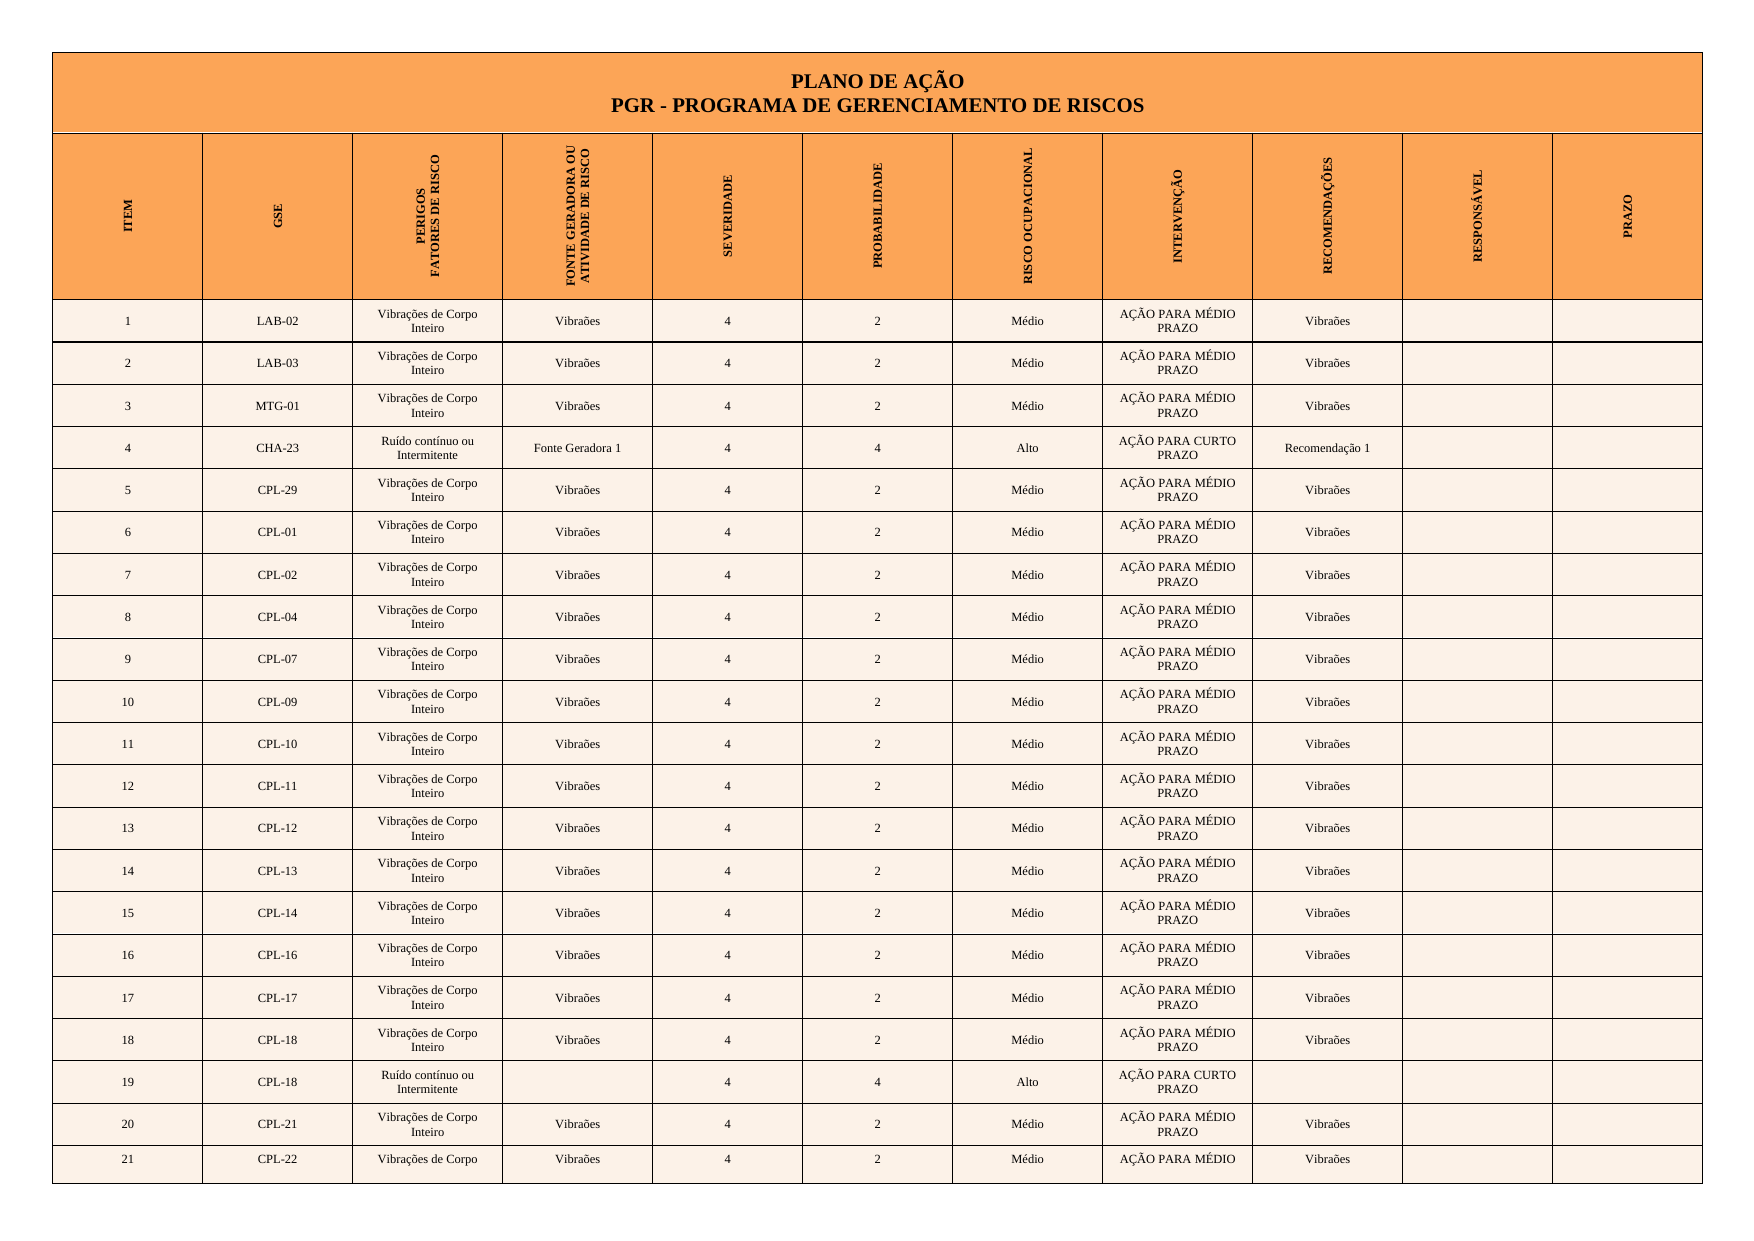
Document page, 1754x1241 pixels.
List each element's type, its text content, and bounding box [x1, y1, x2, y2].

table_cell Vibrações de Corpo Inteiro [353, 1019, 502, 1060]
table_cell 4 [653, 512, 802, 553]
table_cell 4 [653, 639, 802, 680]
table_cell Ruído contínuo ou Intermitente [353, 1061, 502, 1103]
table_cell [1553, 1061, 1702, 1103]
table_cell Médio [953, 512, 1102, 553]
table_cell Vibrações de Corpo Inteiro [353, 469, 502, 511]
table_cell CPL-14 [203, 892, 352, 933]
table_cell 4 [653, 596, 802, 637]
table_cell RESPONSÁVEL [1403, 134, 1552, 299]
table_cell CPL-02 [203, 554, 352, 595]
table_cell Vibraões [503, 850, 652, 891]
table_cell AÇÃO PARA MÉDIO PRAZO [1103, 723, 1252, 764]
table_cell Vibrações de Corpo Inteiro [353, 300, 502, 341]
table_cell 3 [53, 385, 202, 426]
table_cell 2 [803, 850, 952, 891]
table_cell CPL-07 [203, 639, 352, 680]
table_cell [1253, 1061, 1402, 1103]
table_cell Vibrações de Corpo Inteiro [353, 596, 502, 637]
table_cell CPL-13 [203, 850, 352, 891]
table_cell [1553, 977, 1702, 1018]
table_cell Vibraões [503, 639, 652, 680]
table_cell CPL-18 [203, 1061, 352, 1103]
table_cell 10 [53, 681, 202, 722]
table_cell [1553, 427, 1702, 468]
table_cell SEVERIDADE [653, 134, 802, 299]
table_cell Vibrações de Corpo Inteiro [353, 1146, 502, 1183]
table_cell Vibraões [503, 343, 652, 384]
table_cell PERIGOS FATORES DE RISCO [353, 134, 502, 299]
table_cell 2 [803, 808, 952, 849]
table_cell Vibraões [1253, 850, 1402, 891]
table_cell INTERVENÇÃO [1103, 134, 1252, 299]
table_cell AÇÃO PARA MÉDIO PRAZO [1103, 977, 1252, 1018]
table_cell Vibrações de Corpo Inteiro [353, 512, 502, 553]
table_cell AÇÃO PARA MÉDIO PRAZO [1103, 469, 1252, 511]
table_cell Vibraões [1253, 343, 1402, 384]
table_cell Vibrações de Corpo Inteiro [353, 935, 502, 976]
table_cell 21 [53, 1146, 202, 1183]
table_cell [1553, 681, 1702, 722]
table_cell CPL-09 [203, 681, 352, 722]
table_cell 4 [653, 892, 802, 933]
table_cell [1403, 554, 1552, 595]
table_cell RECOMENDAÇÕES [1253, 134, 1402, 299]
table_cell [1553, 1146, 1702, 1183]
table_cell CPL-17 [203, 977, 352, 1018]
table_cell Médio [953, 1104, 1102, 1145]
table_cell 4 [53, 427, 202, 468]
table_cell CPL-16 [203, 935, 352, 976]
table_cell 4 [653, 343, 802, 384]
table_cell [1403, 343, 1552, 384]
table_cell CPL-04 [203, 596, 352, 637]
table_cell Vibraões [1253, 935, 1402, 976]
table_cell [1553, 596, 1702, 637]
table_cell AÇÃO PARA MÉDIO PRAZO [1103, 681, 1252, 722]
table_cell [1403, 1146, 1552, 1183]
table_cell Vibraões [503, 1146, 652, 1183]
table_cell AÇÃO PARA MÉDIO PRAZO [1103, 850, 1252, 891]
table_cell [1403, 1061, 1552, 1103]
table_cell Médio [953, 681, 1102, 722]
table_cell 5 [53, 469, 202, 511]
table_cell Médio [953, 343, 1102, 384]
table_cell 13 [53, 808, 202, 849]
table_cell Vibraões [503, 1019, 652, 1060]
table_cell [1553, 1104, 1702, 1145]
table_cell 2 [803, 935, 952, 976]
table_cell AÇÃO PARA MÉDIO PRAZO [1103, 1019, 1252, 1060]
table_cell Ruído contínuo ou Intermitente [353, 427, 502, 468]
table_cell [1403, 385, 1552, 426]
table_cell [1403, 427, 1552, 468]
table_cell Médio [953, 850, 1102, 891]
table_cell Vibraões [1253, 300, 1402, 341]
table_cell AÇÃO PARA MÉDIO PRAZO [1103, 1146, 1252, 1183]
table_cell 9 [53, 639, 202, 680]
table_cell [1403, 681, 1552, 722]
table_cell Vibraões [1253, 554, 1402, 595]
table_cell Vibrações de Corpo Inteiro [353, 892, 502, 933]
table_cell [1553, 765, 1702, 807]
table_cell CHA-23 [203, 427, 352, 468]
table_cell Vibraões [503, 977, 652, 1018]
table_cell Médio [953, 385, 1102, 426]
table_cell Vibraões [503, 935, 652, 976]
table_cell 2 [803, 1019, 952, 1060]
table_cell Médio [953, 977, 1102, 1018]
table_cell Médio [953, 935, 1102, 976]
table_cell 2 [803, 765, 952, 807]
table_cell 4 [653, 427, 802, 468]
table_cell 4 [653, 1146, 802, 1183]
table_cell 2 [803, 300, 952, 341]
table_cell Vibraões [1253, 385, 1402, 426]
table_cell Médio [953, 765, 1102, 807]
table_cell CPL-10 [203, 723, 352, 764]
table_cell Vibraões [1253, 723, 1402, 764]
table_cell Vibrações de Corpo Inteiro [353, 385, 502, 426]
table_cell Recomendação 1 [1253, 427, 1402, 468]
table_cell Vibrações de Corpo Inteiro [353, 343, 502, 384]
table_cell Vibraões [1253, 469, 1402, 511]
table_cell [503, 1061, 652, 1103]
table_cell [1553, 1019, 1702, 1060]
table_cell 2 [803, 385, 952, 426]
table_cell 17 [53, 977, 202, 1018]
table_cell CPL-29 [203, 469, 352, 511]
table_cell Vibrações de Corpo Inteiro [353, 681, 502, 722]
table_cell 4 [653, 723, 802, 764]
table_cell [1553, 343, 1702, 384]
table_cell CPL-18 [203, 1019, 352, 1060]
table_cell 4 [653, 1019, 802, 1060]
table_cell [1553, 385, 1702, 426]
table_cell PROBABILIDADE [803, 134, 952, 299]
table_cell Vibraões [1253, 1019, 1402, 1060]
table_cell MTG-01 [203, 385, 352, 426]
table_cell Médio [953, 639, 1102, 680]
table_cell [1403, 469, 1552, 511]
table_cell 4 [653, 469, 802, 511]
table_cell Vibraões [1253, 765, 1402, 807]
table_cell 4 [653, 935, 802, 976]
table_cell Alto [953, 427, 1102, 468]
table_cell [1403, 723, 1552, 764]
table_cell AÇÃO PARA MÉDIO PRAZO [1103, 343, 1252, 384]
table_cell 11 [53, 723, 202, 764]
table_cell Vibrações de Corpo Inteiro [353, 1104, 502, 1145]
table_cell 18 [53, 1019, 202, 1060]
table_cell [1553, 512, 1702, 553]
table_cell Médio [953, 596, 1102, 637]
table_cell Vibrações de Corpo Inteiro [353, 977, 502, 1018]
table_cell CPL-22 [203, 1146, 352, 1183]
table_cell Vibraões [503, 300, 652, 341]
table_cell CPL-21 [203, 1104, 352, 1145]
table_cell [1553, 639, 1702, 680]
table_cell LAB-02 [203, 300, 352, 341]
table_cell Vibraões [1253, 596, 1402, 637]
table_cell 2 [803, 723, 952, 764]
table_cell Vibraões [503, 723, 652, 764]
table_cell 4 [803, 427, 952, 468]
table_cell 4 [653, 808, 802, 849]
table_cell Médio [953, 808, 1102, 849]
table_cell Vibrações de Corpo Inteiro [353, 723, 502, 764]
table_cell Vibraões [503, 892, 652, 933]
table_cell Médio [953, 1146, 1102, 1183]
table_cell Vibraões [1253, 892, 1402, 933]
table_cell 8 [53, 596, 202, 637]
table_cell [1403, 1104, 1552, 1145]
table_cell AÇÃO PARA MÉDIO PRAZO [1103, 808, 1252, 849]
table_cell Médio [953, 1019, 1102, 1060]
table_cell Fonte Geradora 1 [503, 427, 652, 468]
table_cell Médio [953, 723, 1102, 764]
table_cell Vibraões [503, 512, 652, 553]
table_cell [1553, 554, 1702, 595]
table_cell 19 [53, 1061, 202, 1103]
table_cell 4 [653, 1104, 802, 1145]
table_cell Vibraões [503, 1104, 652, 1145]
table_cell 16 [53, 935, 202, 976]
table_cell [1403, 596, 1552, 637]
table_cell 7 [53, 554, 202, 595]
table_cell Vibraões [503, 385, 652, 426]
table_cell 6 [53, 512, 202, 553]
table_cell 2 [803, 554, 952, 595]
table_cell Vibrações de Corpo Inteiro [353, 850, 502, 891]
table_cell 2 [803, 681, 952, 722]
table_cell Médio [953, 300, 1102, 341]
table_cell 2 [803, 977, 952, 1018]
table_cell AÇÃO PARA MÉDIO PRAZO [1103, 385, 1252, 426]
table_cell 4 [653, 554, 802, 595]
table_cell AÇÃO PARA MÉDIO PRAZO [1103, 639, 1252, 680]
table_cell ITEM [53, 134, 202, 299]
table_cell FONTE GERADORA OU ATIVIDADE DE RISCO [503, 134, 652, 299]
table_cell Vibrações de Corpo Inteiro [353, 639, 502, 680]
table_cell 2 [803, 1146, 952, 1183]
table_cell 20 [53, 1104, 202, 1145]
table_cell [1403, 300, 1552, 341]
table_cell AÇÃO PARA MÉDIO PRAZO [1103, 935, 1252, 976]
table_cell Vibraões [1253, 808, 1402, 849]
table_cell Vibrações de Corpo Inteiro [353, 808, 502, 849]
table_cell LAB-03 [203, 343, 352, 384]
table_cell [1403, 808, 1552, 849]
table_cell GSE [203, 134, 352, 299]
table_cell AÇÃO PARA CURTO PRAZO [1103, 1061, 1252, 1103]
table_cell Vibraões [503, 596, 652, 637]
table_header PLANO DE AÇÃO PGR - PROGRAMA DE GERENCIAMENTO DE RISCOS [53, 53, 1702, 132]
table_cell 2 [803, 1104, 952, 1145]
table_cell 2 [803, 596, 952, 637]
table_cell [1553, 469, 1702, 511]
table_cell Vibraões [503, 765, 652, 807]
table_cell Vibraões [1253, 977, 1402, 1018]
table_cell 1 [53, 300, 202, 341]
table_cell [1553, 935, 1702, 976]
table_cell 2 [803, 512, 952, 553]
table_cell Vibraões [503, 469, 652, 511]
table_cell Vibraões [503, 681, 652, 722]
table_cell CPL-12 [203, 808, 352, 849]
table_cell 4 [653, 385, 802, 426]
table_cell [1403, 1019, 1552, 1060]
table_cell Vibraões [1253, 681, 1402, 722]
table_cell Vibraões [1253, 512, 1402, 553]
table_cell [1553, 892, 1702, 933]
table_cell Vibrações de Corpo Inteiro [353, 554, 502, 595]
table_cell Vibrações de Corpo Inteiro [353, 765, 502, 807]
table_cell [1403, 765, 1552, 807]
table_cell 4 [653, 300, 802, 341]
table_cell 4 [803, 1061, 952, 1103]
table_cell 2 [803, 892, 952, 933]
table_cell 2 [803, 469, 952, 511]
table_cell [1403, 892, 1552, 933]
table_cell [1403, 977, 1552, 1018]
table_cell Médio [953, 892, 1102, 933]
table_cell Vibraões [503, 808, 652, 849]
table_cell [1553, 300, 1702, 341]
table_cell 2 [803, 343, 952, 384]
table_cell [1553, 808, 1702, 849]
table_cell AÇÃO PARA MÉDIO PRAZO [1103, 512, 1252, 553]
table_cell 12 [53, 765, 202, 807]
table_cell CPL-01 [203, 512, 352, 553]
table_cell [1403, 850, 1552, 891]
table_cell 14 [53, 850, 202, 891]
table_cell 2 [803, 639, 952, 680]
table_cell AÇÃO PARA MÉDIO PRAZO [1103, 300, 1252, 341]
table_cell [1553, 723, 1702, 764]
table_cell Alto [953, 1061, 1102, 1103]
table_cell AÇÃO PARA MÉDIO PRAZO [1103, 1104, 1252, 1145]
table_cell Vibraões [1253, 1104, 1402, 1145]
table_cell RISCO OCUPACIONAL [953, 134, 1102, 299]
table_cell Vibraões [503, 554, 652, 595]
table_cell [1403, 639, 1552, 680]
table_cell 4 [653, 681, 802, 722]
table_cell AÇÃO PARA CURTO PRAZO [1103, 427, 1252, 468]
table_cell AÇÃO PARA MÉDIO PRAZO [1103, 765, 1252, 807]
table_cell 15 [53, 892, 202, 933]
table_cell [1553, 850, 1702, 891]
table_cell 4 [653, 765, 802, 807]
table_cell [1403, 935, 1552, 976]
table_cell 4 [653, 977, 802, 1018]
table_cell [1403, 512, 1552, 553]
table_cell Vibraões [1253, 1146, 1402, 1183]
table_cell 2 [53, 343, 202, 384]
table_cell Médio [953, 469, 1102, 511]
table_cell AÇÃO PARA MÉDIO PRAZO [1103, 554, 1252, 595]
table_cell Vibraões [1253, 639, 1402, 680]
table_cell AÇÃO PARA MÉDIO PRAZO [1103, 596, 1252, 637]
table_cell PRAZO [1553, 134, 1702, 299]
table_cell Médio [953, 554, 1102, 595]
table_cell 4 [653, 1061, 802, 1103]
table_cell AÇÃO PARA MÉDIO PRAZO [1103, 892, 1252, 933]
table_cell 4 [653, 850, 802, 891]
table_cell CPL-11 [203, 765, 352, 807]
